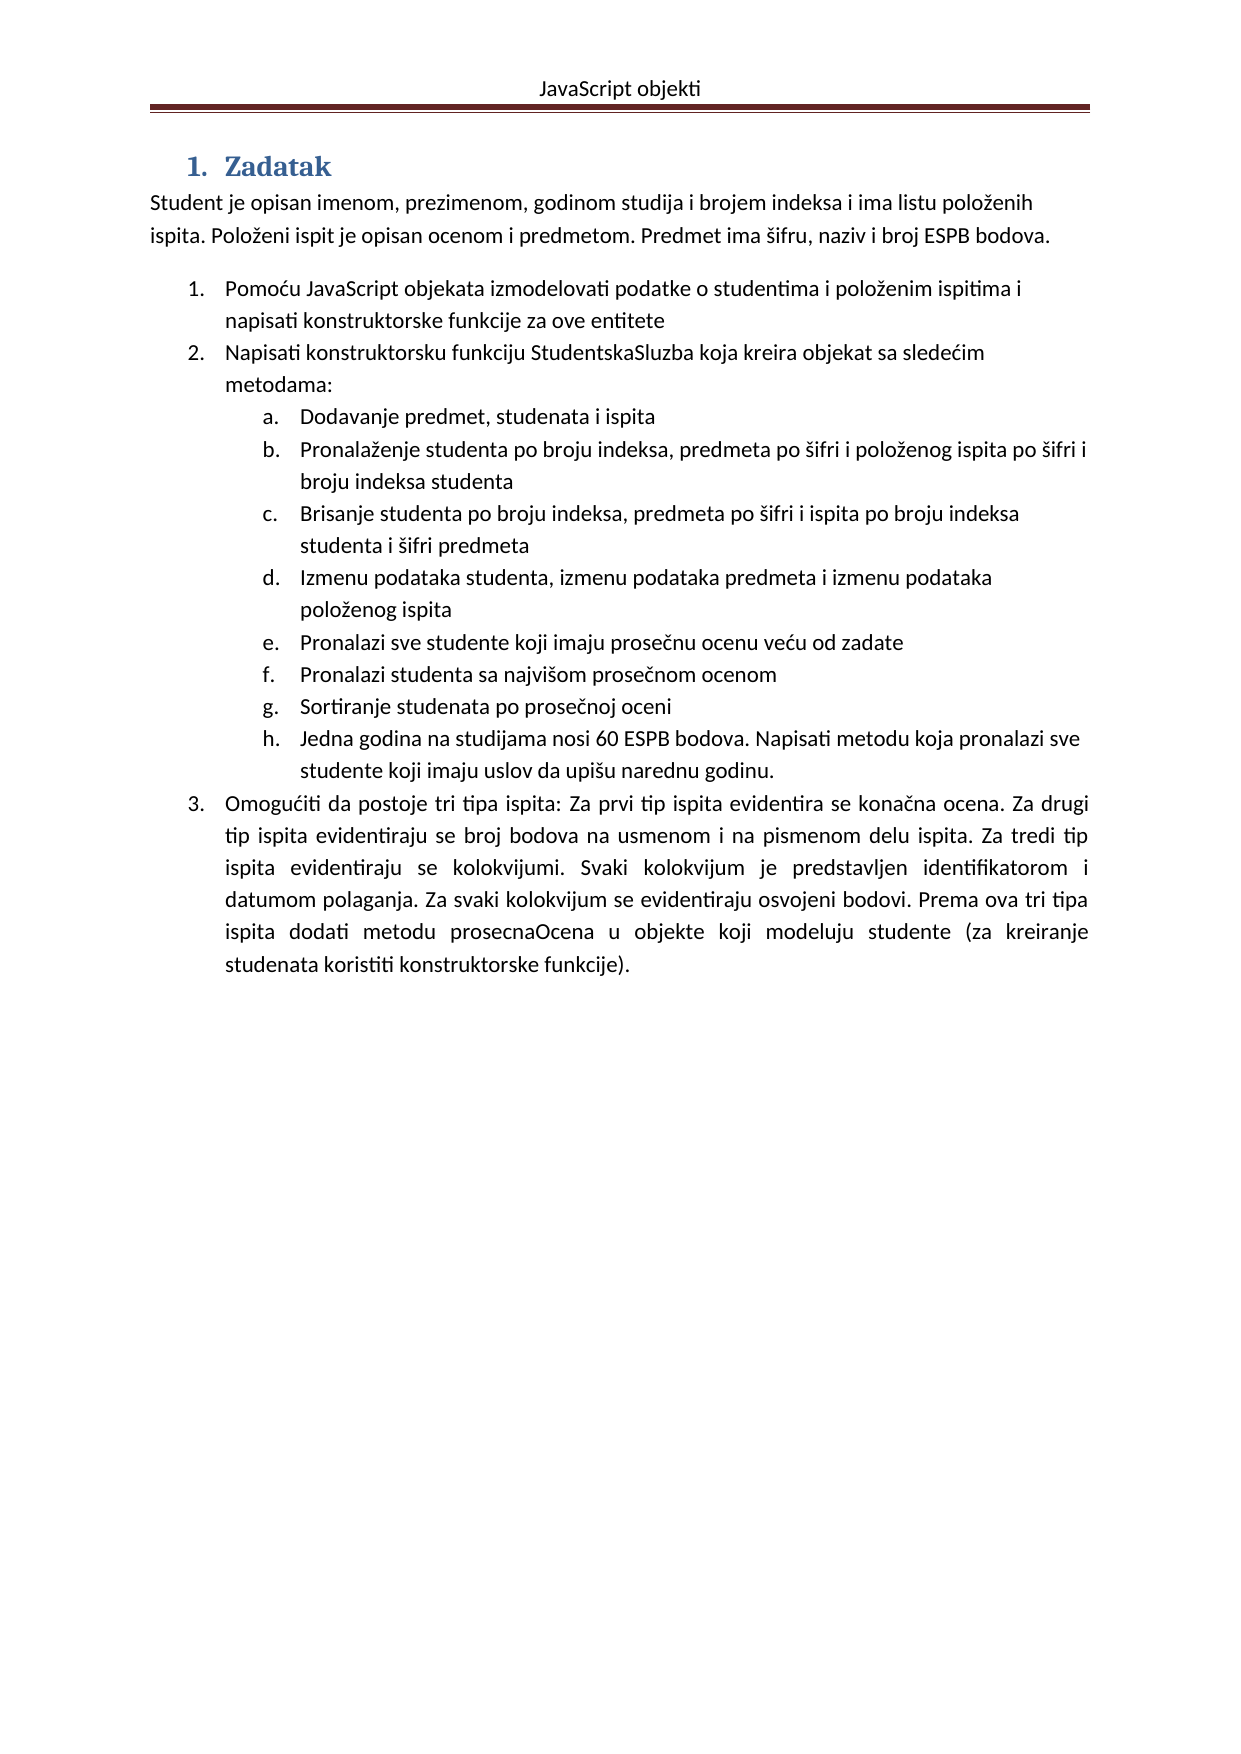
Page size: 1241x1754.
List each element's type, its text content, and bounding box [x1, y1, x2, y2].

text Student je opisan imenom, prezimenom, godinom studija i brojem indeksa i ima listu položenih ispita. Položeni ispit je opisan ocenom i predmetom. Predmet ima šifru, naziv i broj ESPB bodova. [150, 188, 1090, 249]
list Dodavanje predmet, studenata i ispita [262, 402, 1090, 431]
list Pronalaženje studenta po broju indeksa, predmeta po šifri i položenog ispita po šifri i broju indeksa studenta [262, 435, 1090, 495]
list Pronalazi studenta sa najvišom prosečnom ocenom [262, 660, 1090, 688]
list Izmenu podataka studenta, izmenu podataka predmeta i izmenu podataka položenog ispita [262, 563, 1090, 624]
list Brisanje studenta po broju indeksa, predmeta po šifri i ispita po broju indeksa studenta i šifri predmeta [262, 499, 1090, 559]
list Omogućiti da postoje tri tipa ispita: Za prvi tip ispita evidentira se konačna ocena. Za drugi tip ispita evidentiraju se broj bodova na usmenom i na pismenom delu ispita. Za tredi tip ispita evidentiraju se kolokvijumi. Svaki kolokvijum je predstavljen identifikatorom i datumom polaganja. Za svaki kolokvijum se evidentiraju osvojeni bodovi. Prema ova tri tipa ispita dodati metodu prosecnaOcena u objekte koji modeluju studente (za kreiranje studenata koristiti konstruktorske funkcije). [187, 789, 1090, 978]
list Napisati konstruktorsku funkciju StudentskaSluzba koja kreira objekat sa sledećim metodama: [187, 338, 1090, 398]
list Pronalazi sve studente koji imaju prosečnu ocenu veću od zadate [262, 628, 1090, 656]
list Pomoću JavaScript objekata izmodelovati podatke o studentima i položenim ispitima i napisati konstruktorske funkcije za ove entitete [187, 274, 1090, 334]
subtitle Zadatak [187, 150, 1090, 183]
list Jedna godina na studijama nosi 60 ESPB bodova. Napisati metodu koja pronalazi sve studente koji imaju uslov da upišu narednu godinu. [262, 724, 1090, 784]
list Sortiranje studenata po prosečnoj oceni [262, 692, 1090, 720]
